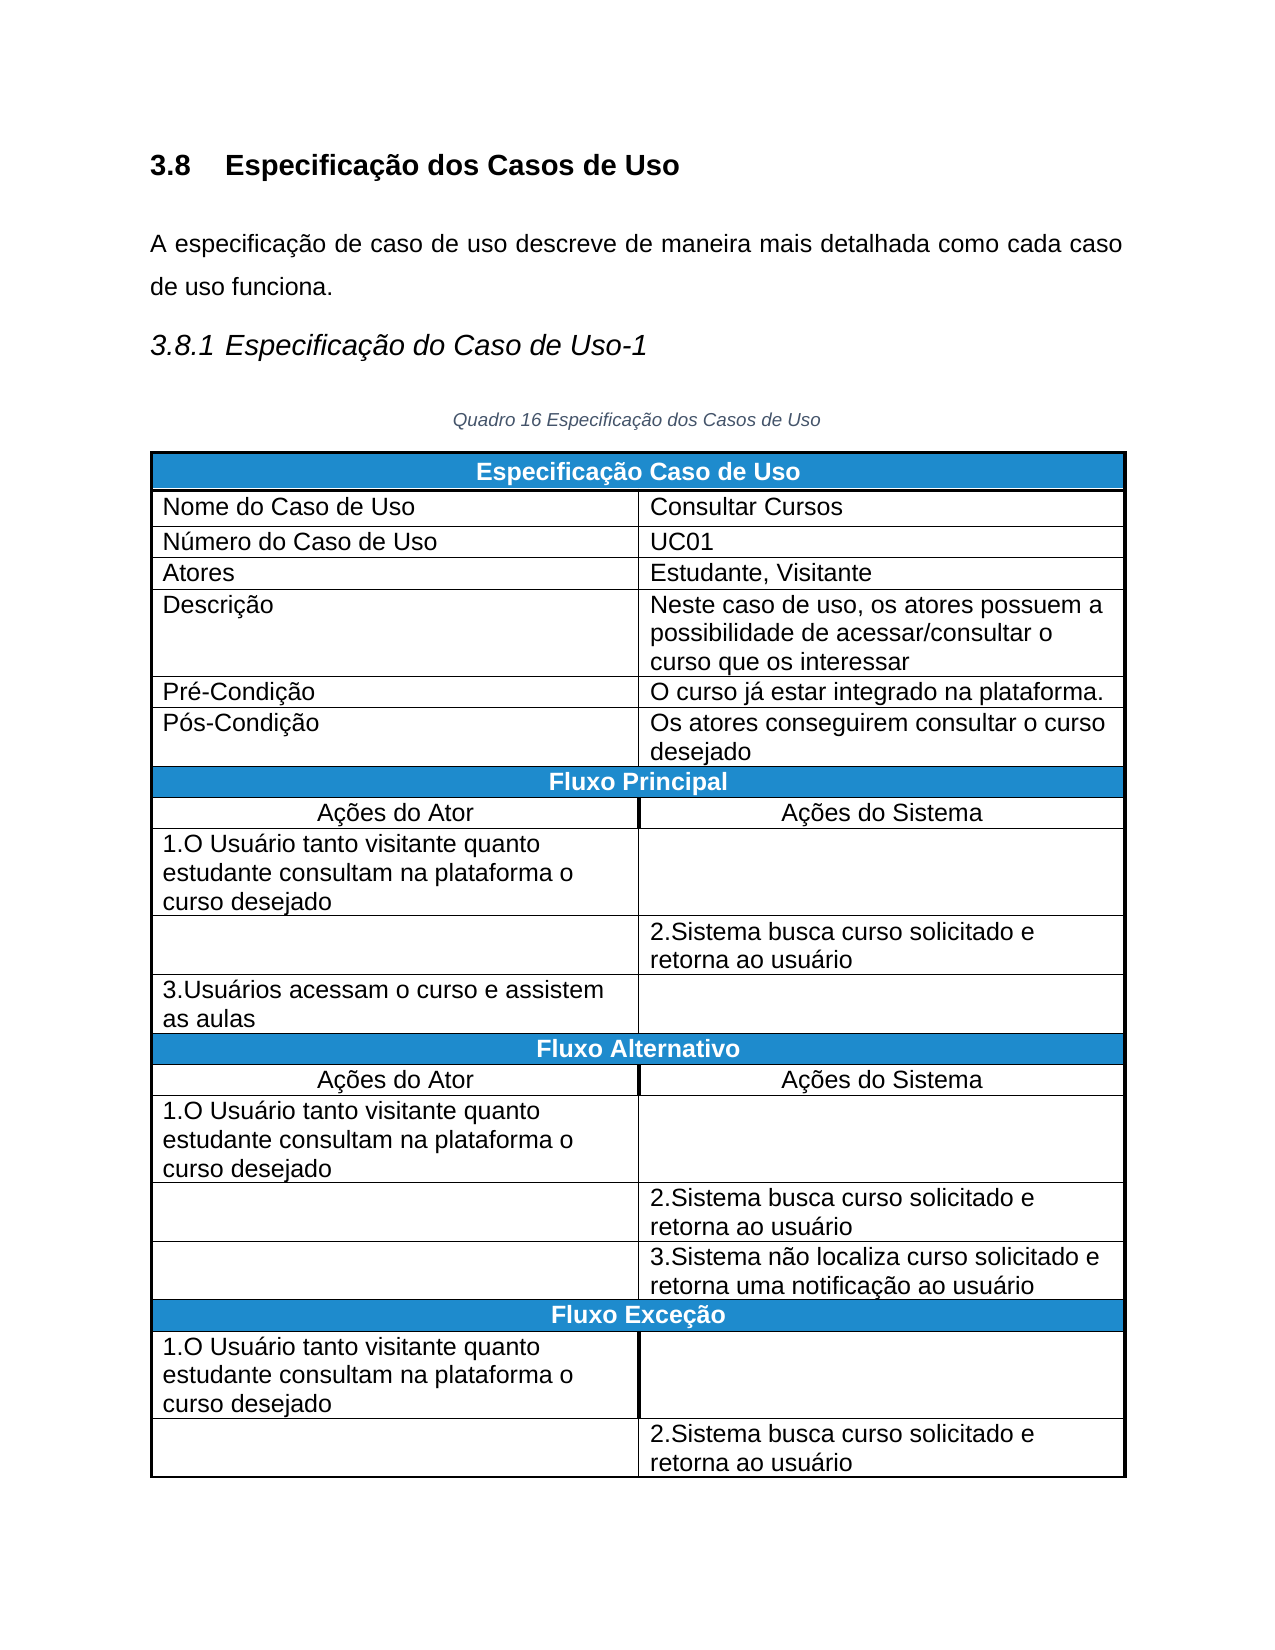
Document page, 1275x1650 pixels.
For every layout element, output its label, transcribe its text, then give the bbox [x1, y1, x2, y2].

table_cell [639, 1096, 1123, 1182]
table_cell Ações do Ator [153, 798, 637, 828]
table_cell Descrição [153, 590, 638, 676]
table_cell 1.O Usuário tanto visitante quanto estudante consultam na plataforma o curso desejado [153, 829, 638, 915]
table_cell Neste caso de uso, os atores possuem a possibilidade de acessar/consultar o curso que os interessar [639, 590, 1123, 676]
text A especificação de caso de uso descreve de maneira mais detalhada como cada caso de uso funciona. [150, 229, 1125, 301]
table_cell [153, 1242, 638, 1299]
subtitle Especificação do Caso de Uso-1 [150, 328, 1125, 361]
table_cell [639, 829, 1123, 915]
text Quadro 16 Especificação dos Casos de Uso [150, 409, 1125, 430]
table_cell Os atores conseguirem consultar o curso desejado [639, 708, 1123, 766]
table_cell Nome do Caso de Uso [153, 492, 638, 526]
table_cell 1.O Usuário tanto visitante quanto estudante consultam na plataforma o curso desejado [153, 1096, 638, 1182]
table_cell [153, 916, 638, 974]
table_cell Pré-Condição [153, 677, 638, 707]
table_cell Pós-Condição [153, 708, 638, 766]
table_cell 3.Sistema não localiza curso solicitado e retorna uma notificação ao usuário [639, 1242, 1123, 1299]
table_cell Fluxo Exceção [153, 1300, 1123, 1331]
table_cell 1.O Usuário tanto visitante quanto estudante consultam na plataforma o curso desejado [153, 1332, 637, 1418]
table_cell O curso já estar integrado na plataforma. [639, 677, 1123, 707]
table_cell 2.Sistema busca curso solicitado e retorna ao usuário [639, 1183, 1123, 1241]
table_header Especificação Caso de Uso [153, 454, 1123, 488]
table_cell Ações do Ator [153, 1065, 637, 1095]
table_cell [639, 975, 1123, 1032]
subtitle Especificação dos Casos de Uso [150, 148, 1125, 181]
table_cell [153, 1183, 638, 1241]
table_cell 2.Sistema busca curso solicitado e retorna ao usuário [639, 1419, 1123, 1476]
table_cell 3.Usuários acessam o curso e assistem as aulas [153, 975, 638, 1032]
table_cell Ações do Sistema [641, 798, 1123, 828]
table_cell Estudante, Visitante [639, 558, 1123, 588]
table_cell Atores [153, 558, 638, 588]
table_cell 2.Sistema busca curso solicitado e retorna ao usuário [639, 916, 1123, 974]
table_cell Ações do Sistema [641, 1065, 1123, 1095]
table_cell [153, 1419, 638, 1476]
table_cell UC01 [639, 527, 1123, 557]
table_cell Fluxo Principal [153, 767, 1123, 797]
table_cell Número do Caso de Uso [153, 527, 638, 557]
table_cell [641, 1332, 1123, 1418]
table_cell Consultar Cursos [639, 492, 1123, 526]
table_cell Fluxo Alternativo [153, 1034, 1123, 1064]
